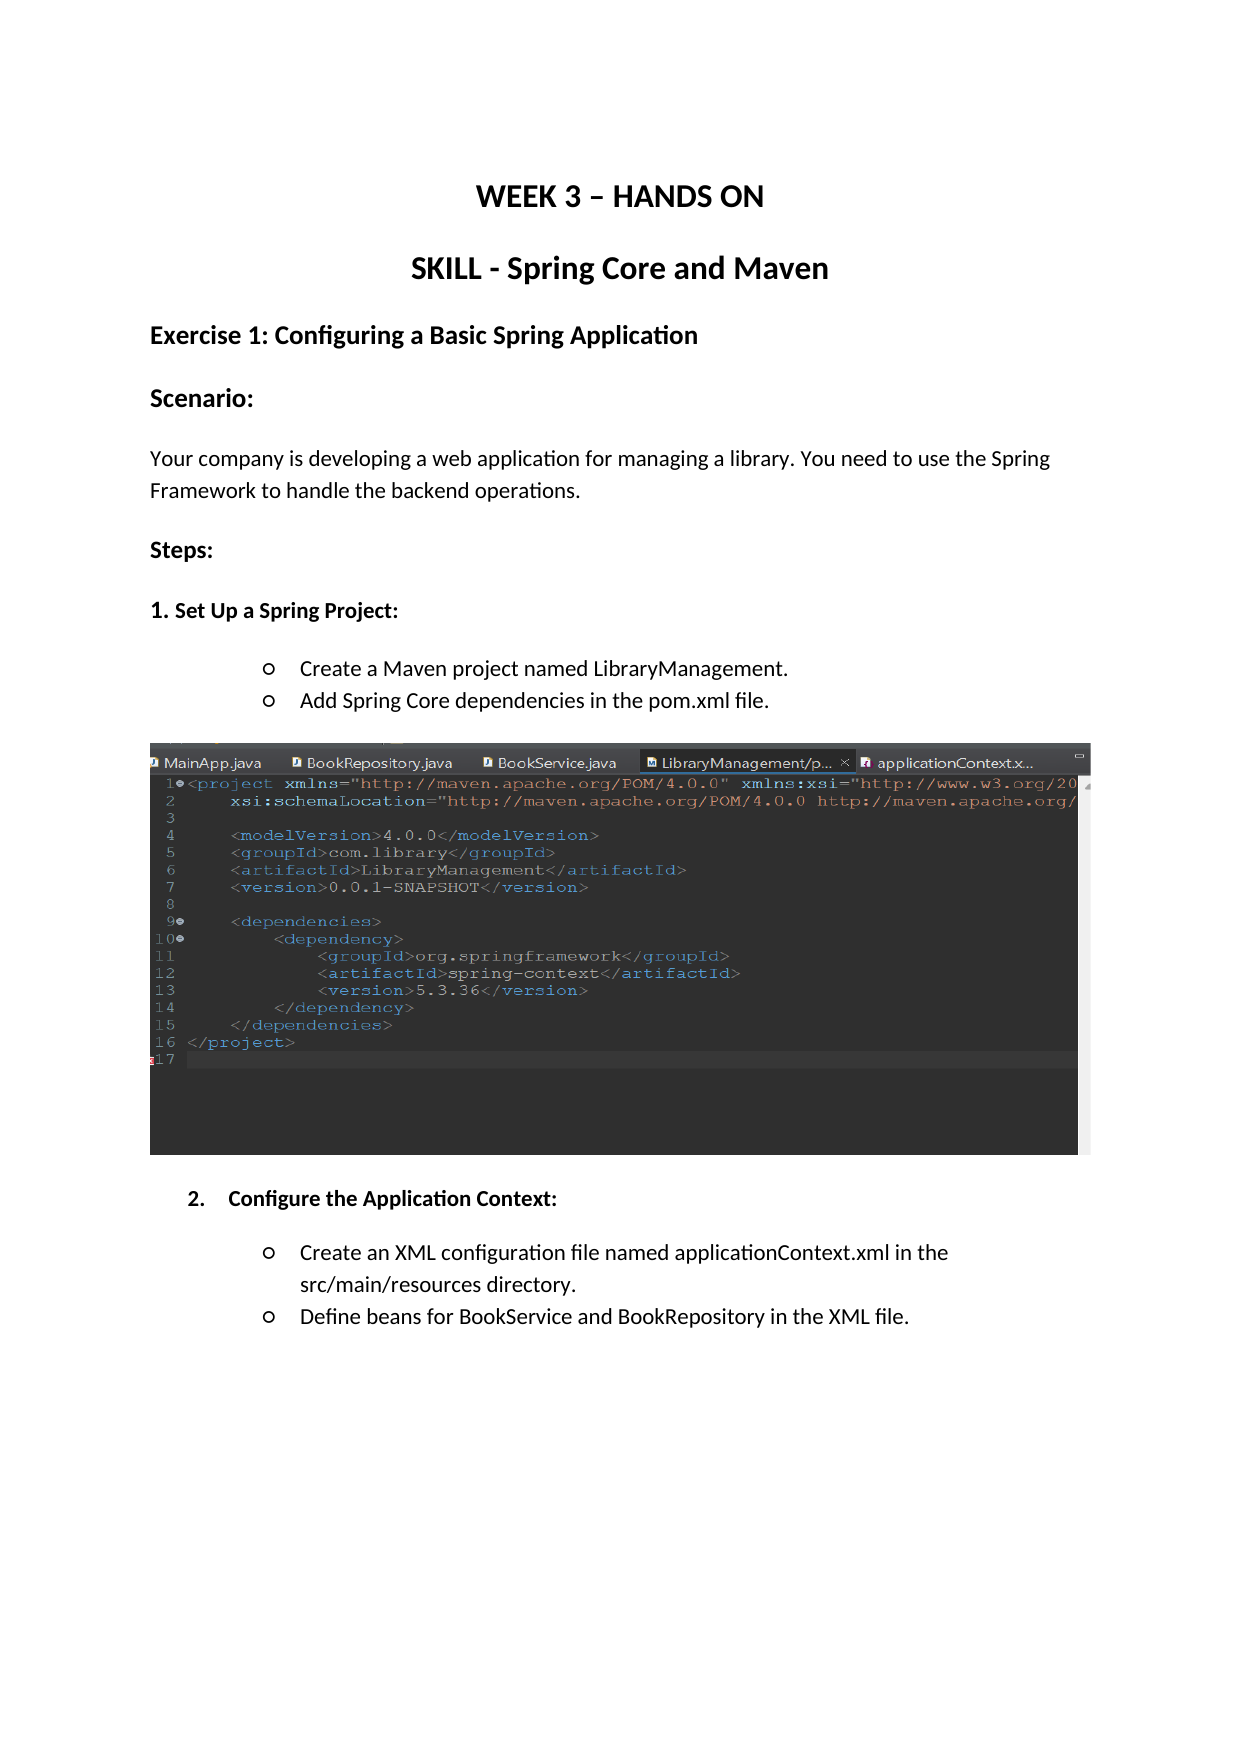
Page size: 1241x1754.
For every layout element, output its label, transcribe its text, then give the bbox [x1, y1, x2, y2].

list Create an XML configuration file named applicationContext.xml in the src/main/resources directory. [262, 1238, 1090, 1298]
text 1. Set Up a Spring Project: [150, 594, 1090, 624]
list Define beans for BookService and BookRepository in the XML file. [262, 1302, 1090, 1331]
text Steps: [150, 534, 1090, 564]
text Exercise 1: Configuring a Basic Spring Application [150, 318, 1090, 352]
text Your company is developing a web application for managing a library. You need to use the Spring Framework to handle the backend operations. [150, 444, 1090, 504]
picture [150, 743, 1091, 1155]
text WEEK 3 – HANDS ON [150, 175, 1090, 216]
text Scenario: [150, 381, 1090, 414]
list Add Spring Core dependencies in the pom.xml file. [262, 686, 1090, 714]
text SKILL - Spring Core and Maven [150, 247, 1090, 287]
list Create a Maven project named LibraryManagement. [262, 654, 1090, 682]
text 2. Configure the Application Context: [187, 1184, 1090, 1212]
